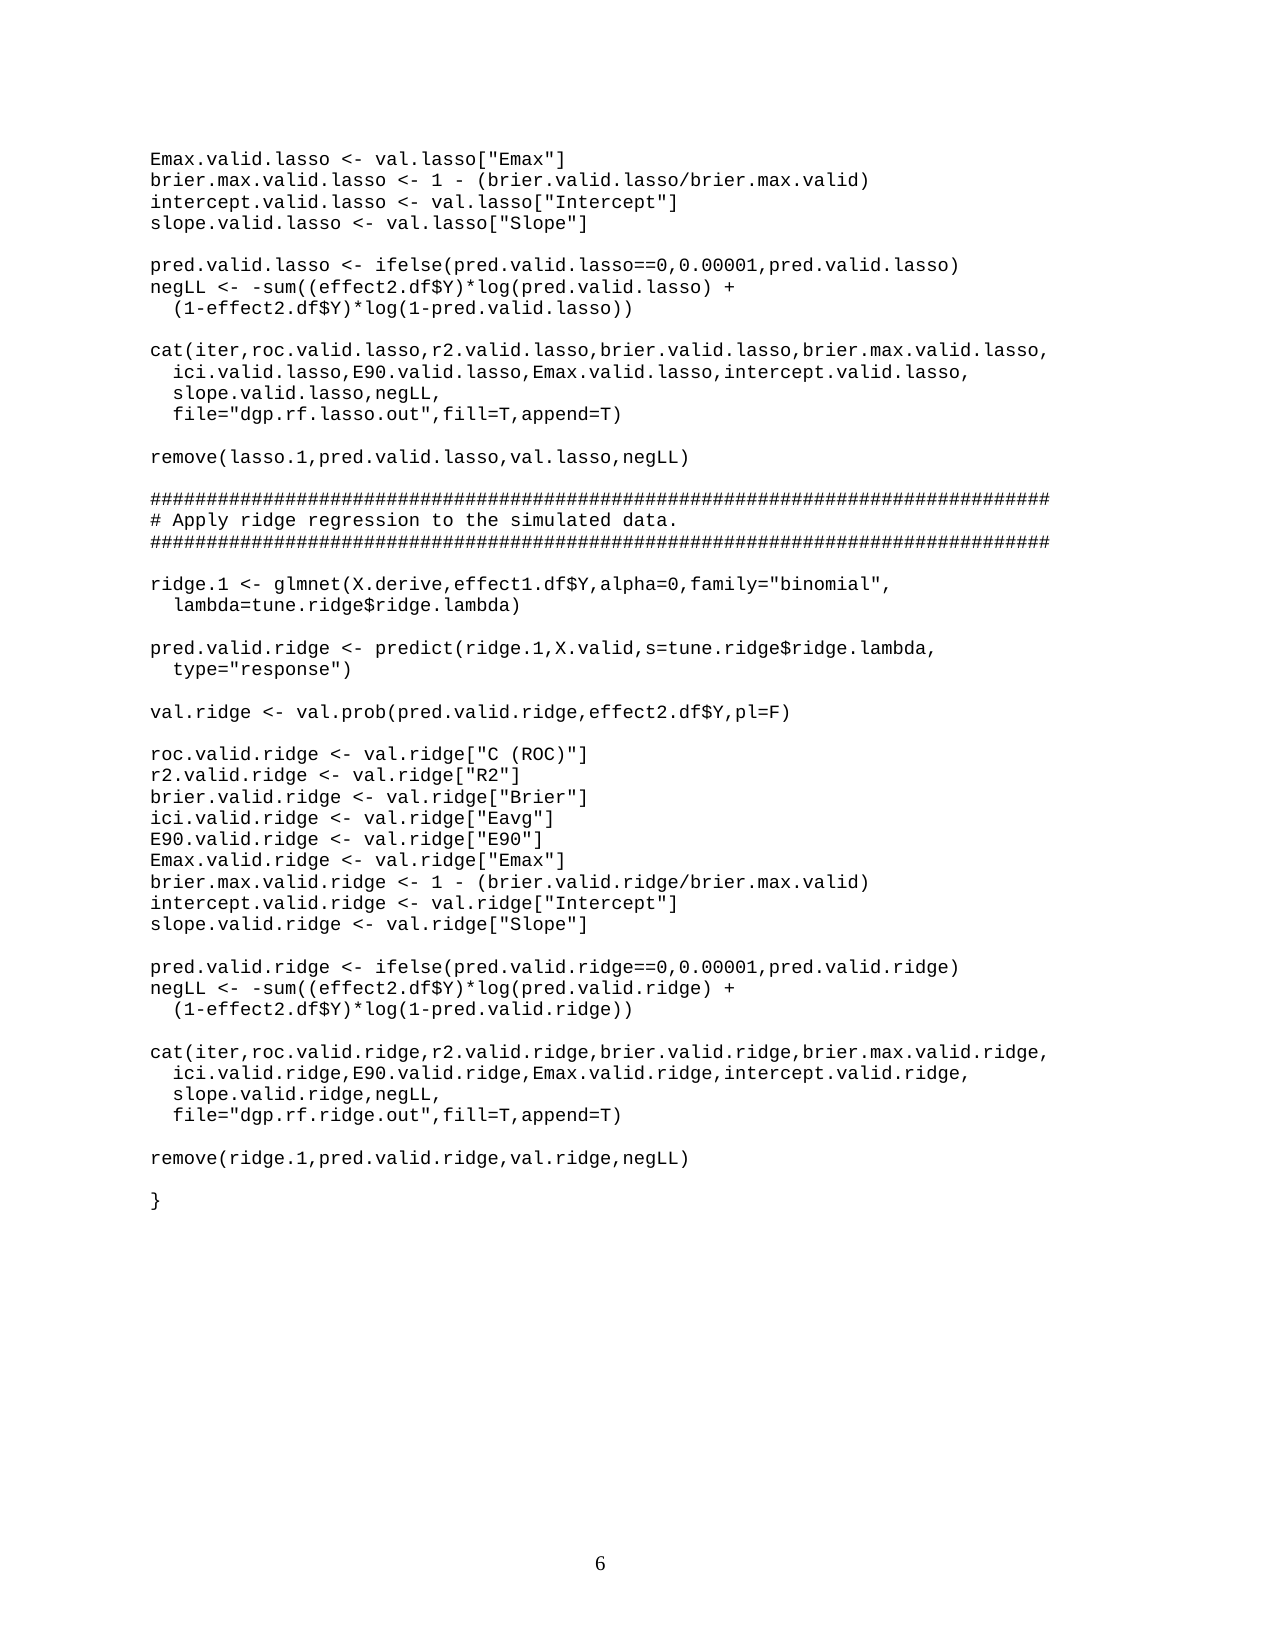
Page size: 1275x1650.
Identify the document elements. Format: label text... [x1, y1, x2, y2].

text intercept.valid.lasso <- val.lasso["Intercept"] [150, 192, 1125, 214]
text slope.valid.ridge <- val.ridge["Slope"] [150, 915, 1125, 936]
text remove(lasso.1,pred.valid.lasso,val.lasso,negLL) [150, 447, 1125, 469]
text brier.valid.ridge <- val.ridge["Brier"] [150, 787, 1125, 809]
text pred.valid.ridge <- ifelse(pred.valid.ridge==0,0.00001,pred.valid.ridge) [150, 957, 1125, 979]
text ici.valid.ridge <- val.ridge["Eavg"] [150, 809, 1125, 830]
text remove(ridge.1,pred.valid.ridge,val.ridge,negLL) [150, 1149, 1125, 1170]
text type="response") [150, 660, 1125, 681]
text slope.valid.lasso <- val.lasso["Slope"] [150, 214, 1125, 235]
text file="dgp.rf.ridge.out",fill=T,append=T) [150, 1106, 1125, 1127]
text (1-effect2.df$Y)*log(1-pred.valid.ridge)) [150, 1000, 1125, 1021]
text Emax.valid.ridge <- val.ridge["Emax"] [150, 851, 1125, 872]
text ici.valid.lasso,E90.valid.lasso,Emax.valid.lasso,intercept.valid.lasso, [150, 362, 1125, 384]
text roc.valid.ridge <- val.ridge["C (ROC)"] [150, 745, 1125, 766]
text file="dgp.rf.lasso.out",fill=T,append=T) [150, 405, 1125, 426]
text E90.valid.ridge <- val.ridge["E90"] [150, 830, 1125, 851]
text brier.max.valid.lasso <- 1 - (brier.valid.lasso/brier.max.valid) [150, 171, 1125, 192]
text ################################################################################ [150, 490, 1125, 511]
text slope.valid.ridge,negLL, [150, 1085, 1125, 1106]
text } [150, 1191, 1125, 1212]
text r2.valid.ridge <- val.ridge["R2"] [150, 766, 1125, 787]
text # Apply ridge regression to the simulated data. [150, 511, 1125, 532]
text slope.valid.lasso,negLL, [150, 384, 1125, 405]
text intercept.valid.ridge <- val.ridge["Intercept"] [150, 894, 1125, 915]
text pred.valid.ridge <- predict(ridge.1,X.valid,s=tune.ridge$ridge.lambda, [150, 639, 1125, 660]
text val.ridge <- val.prob(pred.valid.ridge,effect2.df$Y,pl=F) [150, 702, 1125, 724]
text Emax.valid.lasso <- val.lasso["Emax"] [150, 150, 1125, 171]
text cat(iter,roc.valid.ridge,r2.valid.ridge,brier.valid.ridge,brier.max.valid.ridge, [150, 1042, 1125, 1064]
text ################################################################################ [150, 532, 1125, 554]
text pred.valid.lasso <- ifelse(pred.valid.lasso==0,0.00001,pred.valid.lasso) [150, 256, 1125, 277]
text negLL <- -sum((effect2.df$Y)*log(pred.valid.lasso) + [150, 277, 1125, 299]
text ridge.1 <- glmnet(X.derive,effect1.df$Y,alpha=0,family="binomial", [150, 575, 1125, 596]
text brier.max.valid.ridge <- 1 - (brier.valid.ridge/brier.max.valid) [150, 872, 1125, 894]
text cat(iter,roc.valid.lasso,r2.valid.lasso,brier.valid.lasso,brier.max.valid.lasso, [150, 341, 1125, 362]
text (1-effect2.df$Y)*log(1-pred.valid.lasso)) [150, 299, 1125, 320]
text negLL <- -sum((effect2.df$Y)*log(pred.valid.ridge) + [150, 979, 1125, 1000]
text ici.valid.ridge,E90.valid.ridge,Emax.valid.ridge,intercept.valid.ridge, [150, 1064, 1125, 1085]
text lambda=tune.ridge$ridge.lambda) [150, 596, 1125, 617]
